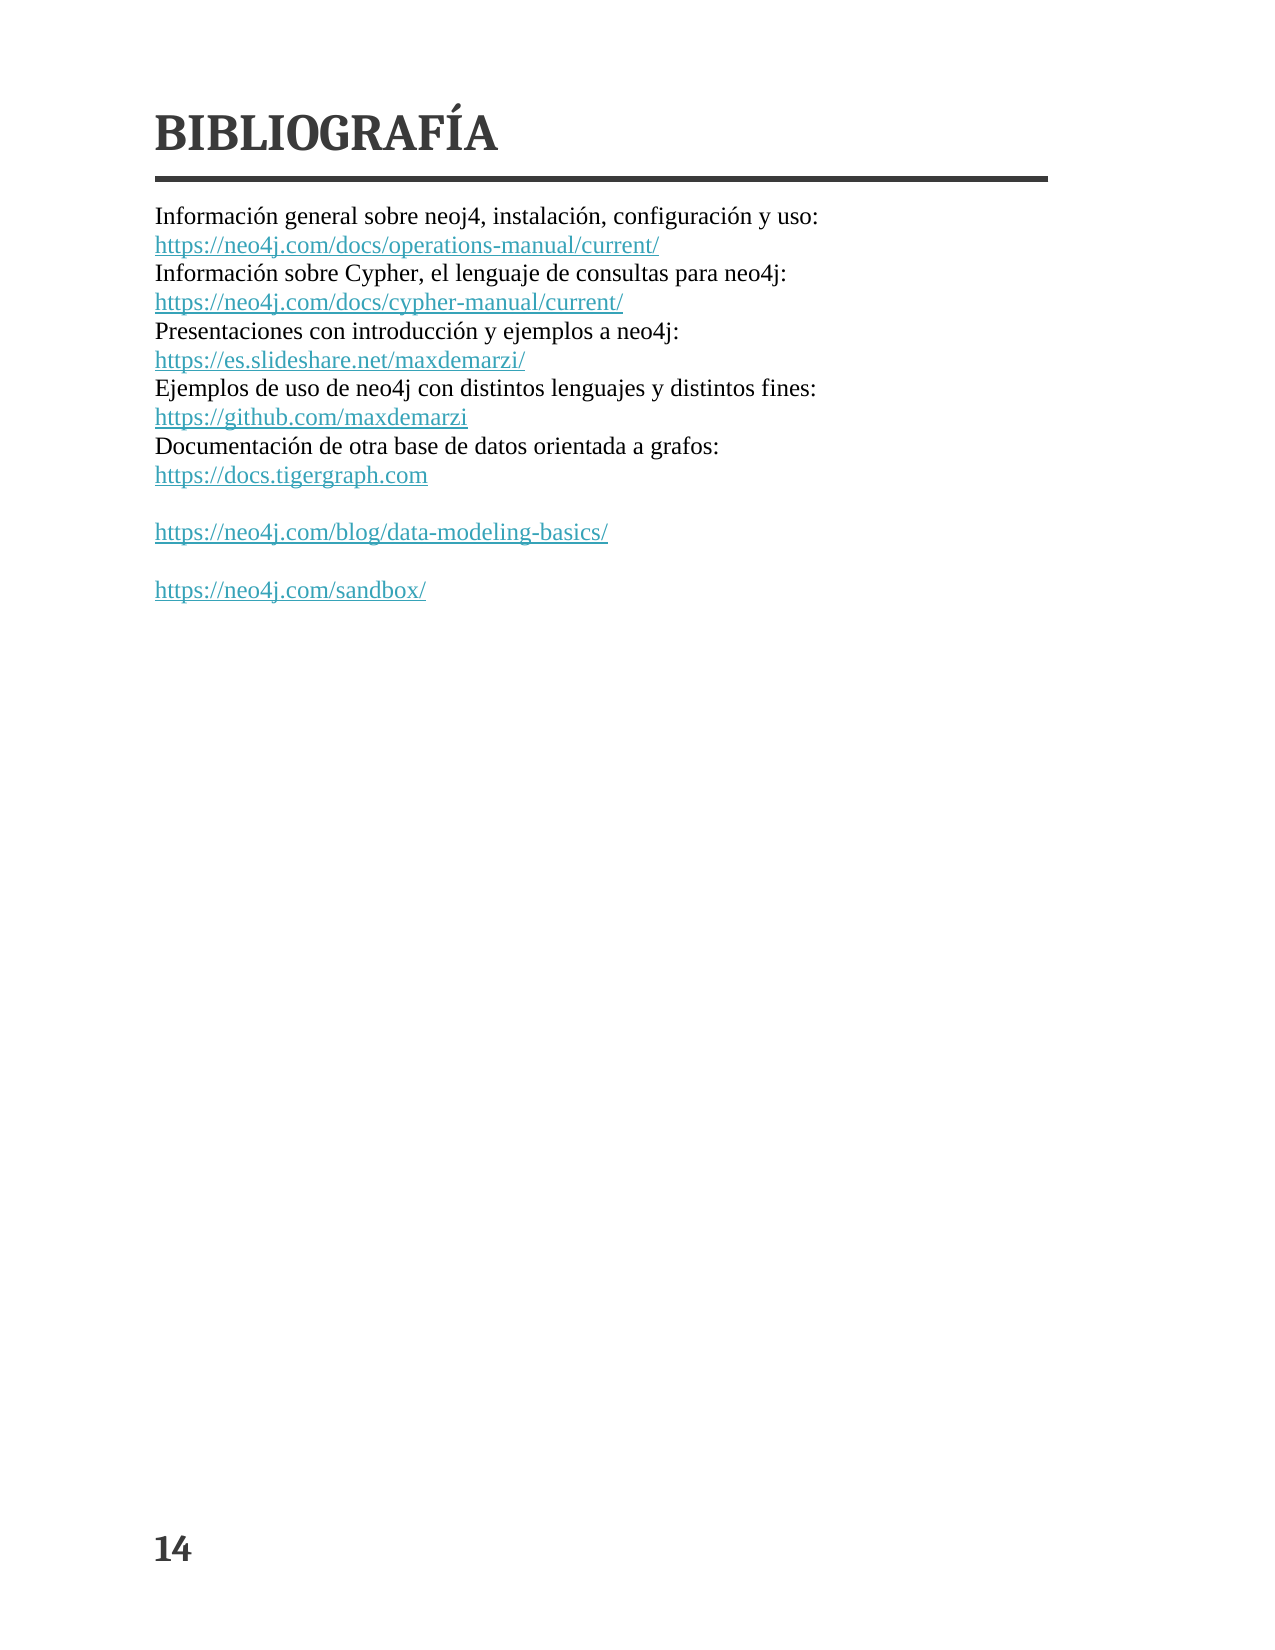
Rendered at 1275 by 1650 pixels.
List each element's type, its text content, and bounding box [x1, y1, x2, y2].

text Presentaciones con introducción y ejemplos a neo4j: [154, 316, 1048, 345]
text Información general sobre neoj4, instalación, configuración y uso: https://neo4j.com/docs/operations-manual/current/ [154, 201, 1048, 258]
text Documentación de otra base de datos orientada a grafos: [154, 431, 1048, 460]
text https://neo4j.com/blog/data-modeling-basics/ [154, 517, 1048, 546]
text https://docs.tigergraph.com [154, 460, 1048, 488]
text Información sobre Cypher, el lenguaje de consultas para neo4j: [154, 258, 1048, 287]
text https://github.com/maxdemarzi [154, 402, 1048, 431]
text https://neo4j.com/docs/cypher-manual/current/ [154, 287, 1048, 316]
text Ejemplos de uso de neo4j con distintos lenguajes y distintos fines: [154, 373, 1048, 402]
subtitle Bibliografía [154, 103, 1048, 182]
text https://neo4j.com/sandbox/ [154, 575, 1048, 603]
text https://es.slideshare.net/maxdemarzi/ [154, 345, 1048, 373]
